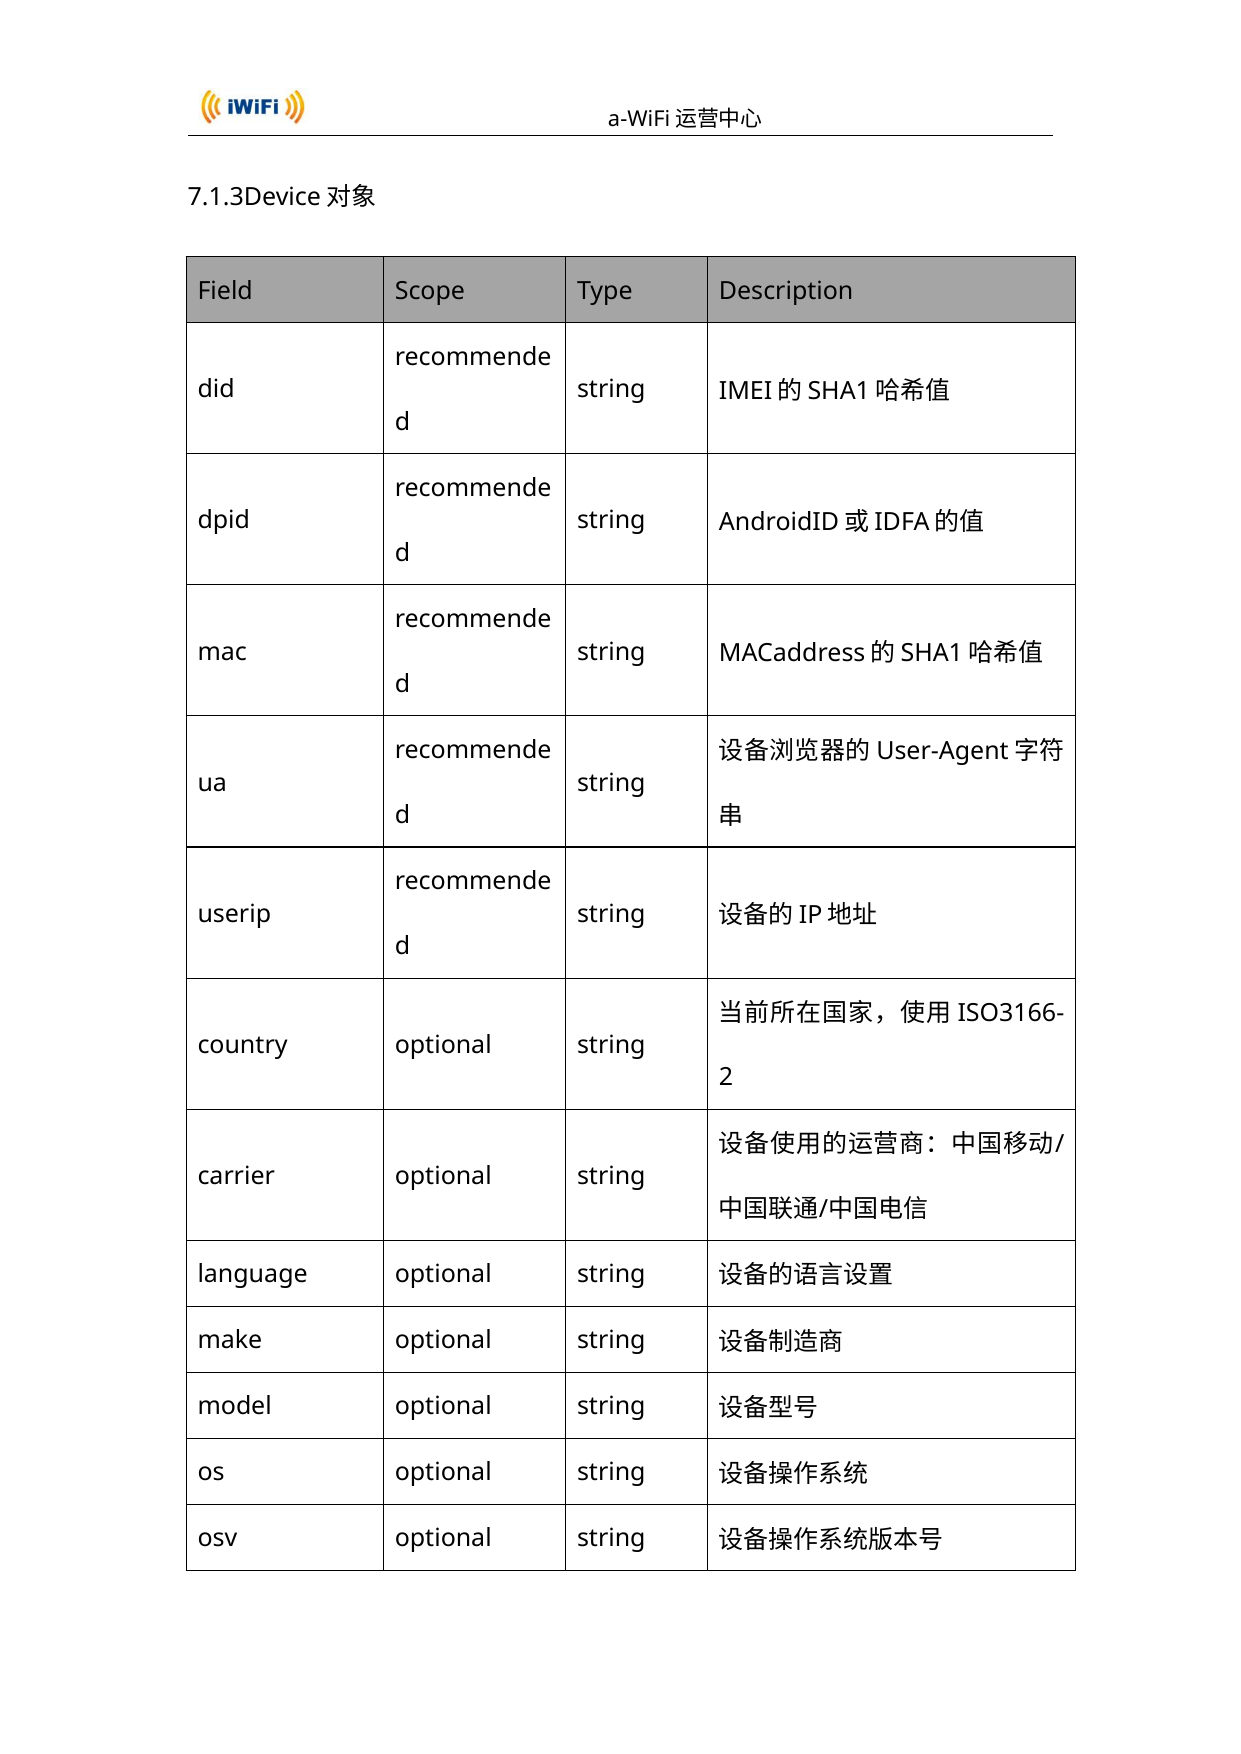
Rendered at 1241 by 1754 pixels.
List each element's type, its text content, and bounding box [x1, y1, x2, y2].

table_cell optional [384, 1505, 565, 1570]
table_cell string [566, 848, 707, 977]
table_cell carrier [187, 1110, 383, 1239]
table_cell string [566, 1307, 707, 1372]
subtitle 7.1.3Device对象 [187, 162, 1053, 227]
table_cell 设备的IP地址 [708, 848, 1075, 977]
table_cell optional [384, 1241, 565, 1306]
table_cell osv [187, 1505, 383, 1570]
table_cell dpid [187, 454, 383, 584]
table_cell os [187, 1439, 383, 1504]
table_cell 设备操作系统 [708, 1439, 1075, 1504]
table_cell make [187, 1307, 383, 1372]
table_cell string [566, 1241, 707, 1306]
table_cell recommended [384, 454, 565, 584]
table_cell mac [187, 585, 383, 715]
table_cell IMEI的SHA1哈希值 [708, 323, 1075, 453]
table_cell recommended [384, 323, 565, 453]
table_cell recommended [384, 848, 565, 977]
table_cell optional [384, 1110, 565, 1239]
table_cell string [566, 1505, 707, 1570]
table_cell string [566, 585, 707, 715]
table_cell optional [384, 979, 565, 1108]
table_cell 设备的语言设置 [708, 1241, 1075, 1306]
picture [187, 88, 324, 127]
table_cell string [566, 454, 707, 584]
table_cell optional [384, 1373, 565, 1438]
table_cell model [187, 1373, 383, 1438]
table_cell 设备型号 [708, 1373, 1075, 1438]
table_cell string [566, 979, 707, 1108]
table_header Scope [384, 257, 565, 322]
table_cell did [187, 323, 383, 453]
table_cell ua [187, 716, 383, 846]
table_cell string [566, 1373, 707, 1438]
table_cell language [187, 1241, 383, 1306]
table_header Field [187, 257, 383, 322]
table_cell 设备操作系统版本号 [708, 1505, 1075, 1570]
table_cell optional [384, 1439, 565, 1504]
table_cell 设备使用的运营商：中国移动/中国联通/中国电信 [708, 1110, 1075, 1239]
table_cell userip [187, 848, 383, 977]
table_cell recommended [384, 716, 565, 846]
table_cell 设备浏览器的User-Agent字符串 [708, 716, 1075, 846]
table_header Description [708, 257, 1075, 322]
table_cell string [566, 716, 707, 846]
table_cell AndroidID或IDFA的值 [708, 454, 1075, 584]
table_cell string [566, 1110, 707, 1239]
table_cell string [566, 323, 707, 453]
table_cell string [566, 1439, 707, 1504]
table_cell 当前所在国家，使用ISO3166-2 [708, 979, 1075, 1108]
table_cell 设备制造商 [708, 1307, 1075, 1372]
table_cell optional [384, 1307, 565, 1372]
table_cell recommended [384, 585, 565, 715]
table_header Type [566, 257, 707, 322]
table_cell MACaddress的SHA1哈希值 [708, 585, 1075, 715]
table_cell country [187, 979, 383, 1108]
